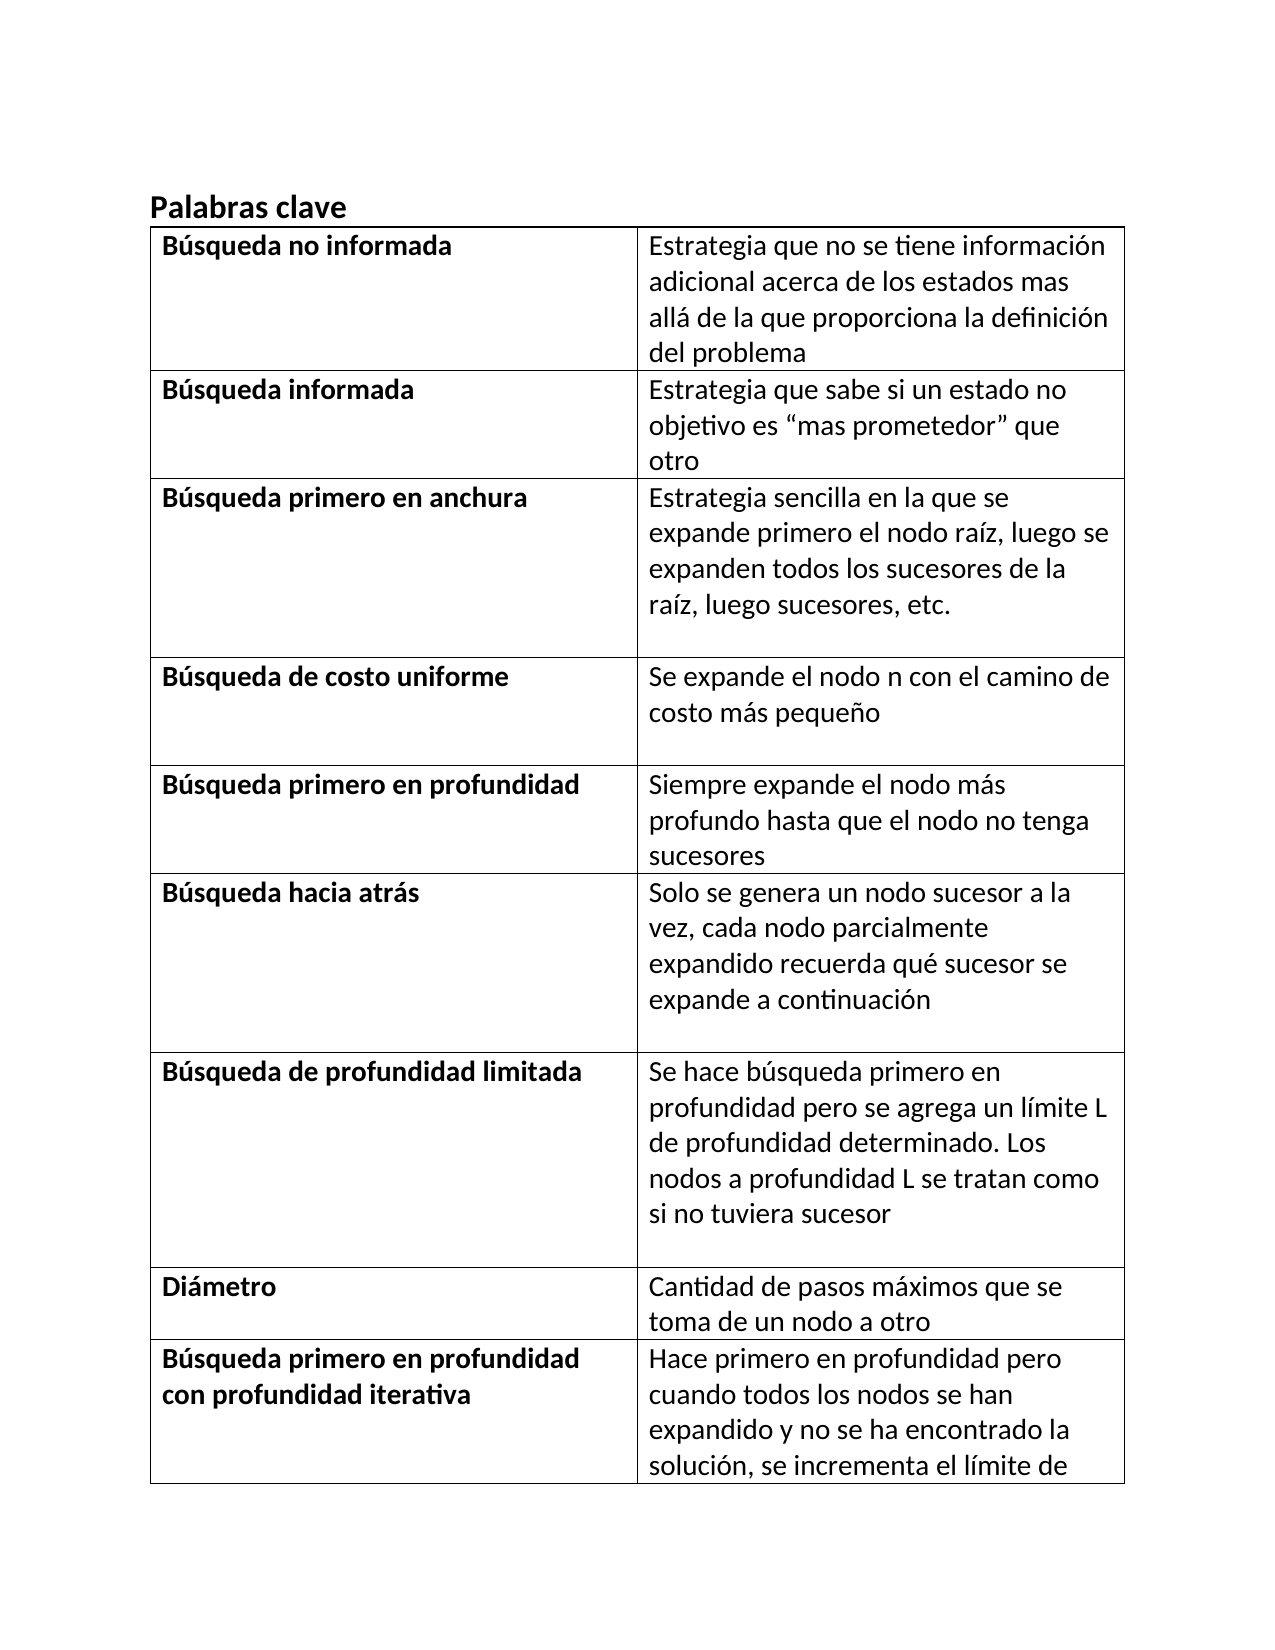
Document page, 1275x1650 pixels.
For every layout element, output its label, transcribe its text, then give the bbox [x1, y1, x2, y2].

table_cell Estrategia sencilla en la que se expande primero el nodo raíz, luego se expanden todos los sucesores de la raíz, luego sucesores, etc. [638, 479, 1124, 657]
table_header Estrategia que no se tiene información adicional acerca de los estados mas allá de la que proporciona la definición del problema [638, 228, 1124, 370]
table_cell Búsqueda primero en profundidad [151, 766, 637, 873]
table_cell Búsqueda primero en anchura [151, 479, 637, 657]
table_cell Siempre expande el nodo más profundo hasta que el nodo no tenga sucesores [638, 766, 1124, 873]
table_header Búsqueda no informada [151, 228, 637, 370]
table_cell Búsqueda de costo uniforme [151, 658, 637, 765]
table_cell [638, 1340, 1124, 1483]
table_cell Cantidad de pasos máximos que se toma de un nodo a otro [638, 1268, 1124, 1339]
table_cell Búsqueda hacia atrás [151, 874, 637, 1052]
table_cell Solo se genera un nodo sucesor a la vez, cada nodo parcialmente expandido recuerda qué sucesor se expande a continuación [638, 874, 1124, 1052]
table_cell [151, 1340, 637, 1483]
table_cell Diámetro [151, 1268, 637, 1339]
table_cell Estrategia que sabe si un estado no objetivo es “mas prometedor” que otro [638, 371, 1124, 478]
table_cell Se hace búsqueda primero en profundidad pero se agrega un límite L de profundidad determinado. Los nodos a profundidad L se tratan como si no tuviera sucesor [638, 1053, 1124, 1267]
text Palabras clave [150, 186, 1125, 226]
table_cell Búsqueda informada [151, 371, 637, 478]
table_cell Búsqueda de profundidad limitada [151, 1053, 637, 1267]
table_cell Se expande el nodo n con el camino de costo más pequeño [638, 658, 1124, 765]
